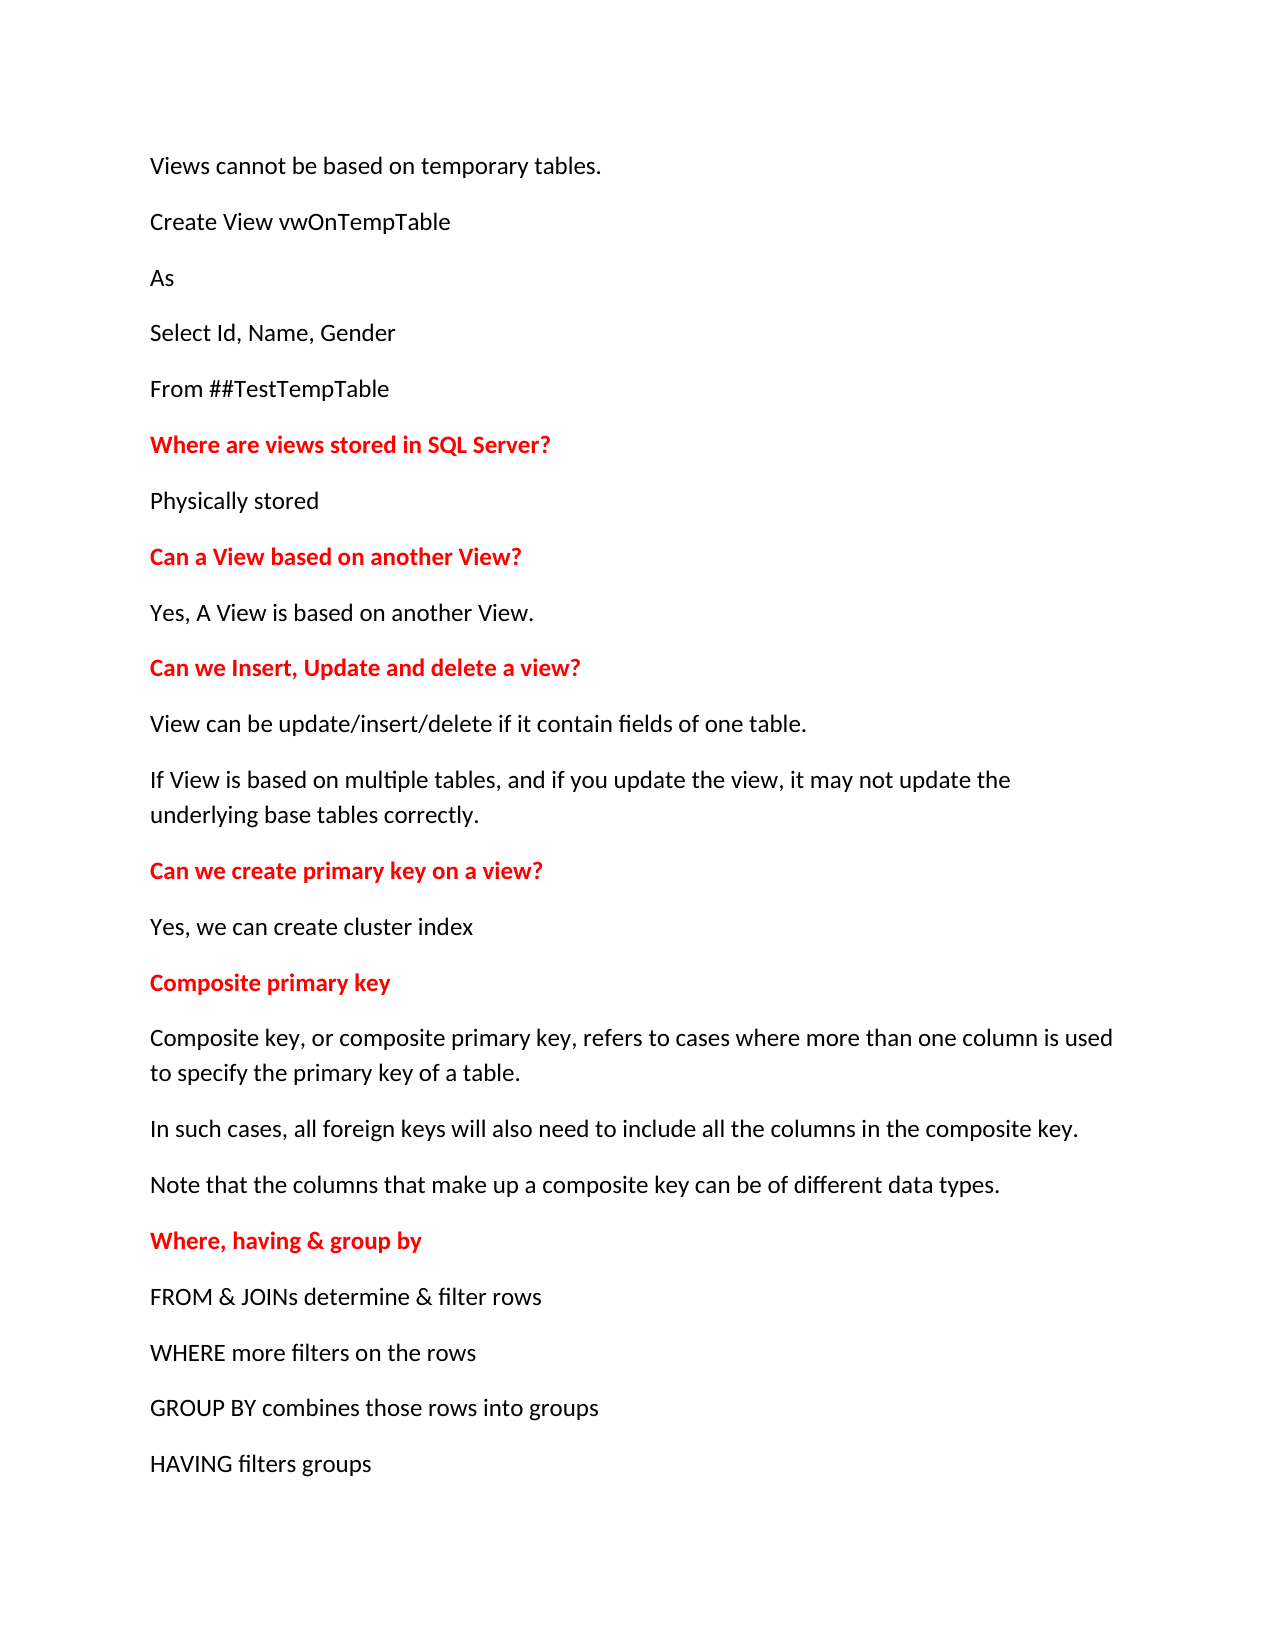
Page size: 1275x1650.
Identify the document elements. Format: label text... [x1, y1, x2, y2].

text Physically stored [150, 485, 1125, 516]
text Composite primary key [150, 967, 1125, 997]
text If View is based on multiple tables, and if you update the view, it may not update the underlying base tables correctly. [150, 764, 1125, 830]
text In such cases, all foreign keys will also need to include all the columns in the composite key. [150, 1113, 1125, 1144]
text GROUP BY combines those rows into groups [150, 1392, 1125, 1423]
text Composite key, or composite primary key, refers to cases where more than one column is used to specify the primary key of a table. [150, 1022, 1125, 1088]
text WHERE more filters on the rows [150, 1337, 1125, 1367]
text Yes, we can create cluster index [150, 911, 1125, 941]
text FROM & JOINs determine & filter rows [150, 1281, 1125, 1311]
text Can a View based on another View? [150, 541, 1125, 571]
text HAVING filters groups [150, 1448, 1125, 1479]
text Select Id, Name, Gender [150, 317, 1125, 348]
text Where are views stored in SQL Server? [150, 429, 1125, 460]
text Can we create primary key on a view? [150, 855, 1125, 886]
text Can we Insert, Update and delete a view? [150, 652, 1125, 683]
text Views cannot be based on temporary tables. [150, 150, 1125, 181]
text As [150, 262, 1125, 292]
text View can be update/insert/delete if it contain fields of one table. [150, 708, 1125, 739]
text Yes, A View is based on another View. [150, 597, 1125, 627]
text Note that the columns that make up a composite key can be of different data types. [150, 1169, 1125, 1200]
text From ##TestTempTable [150, 373, 1125, 404]
text Where, having & group by [150, 1225, 1125, 1256]
text Create View vwOnTempTable [150, 206, 1125, 236]
